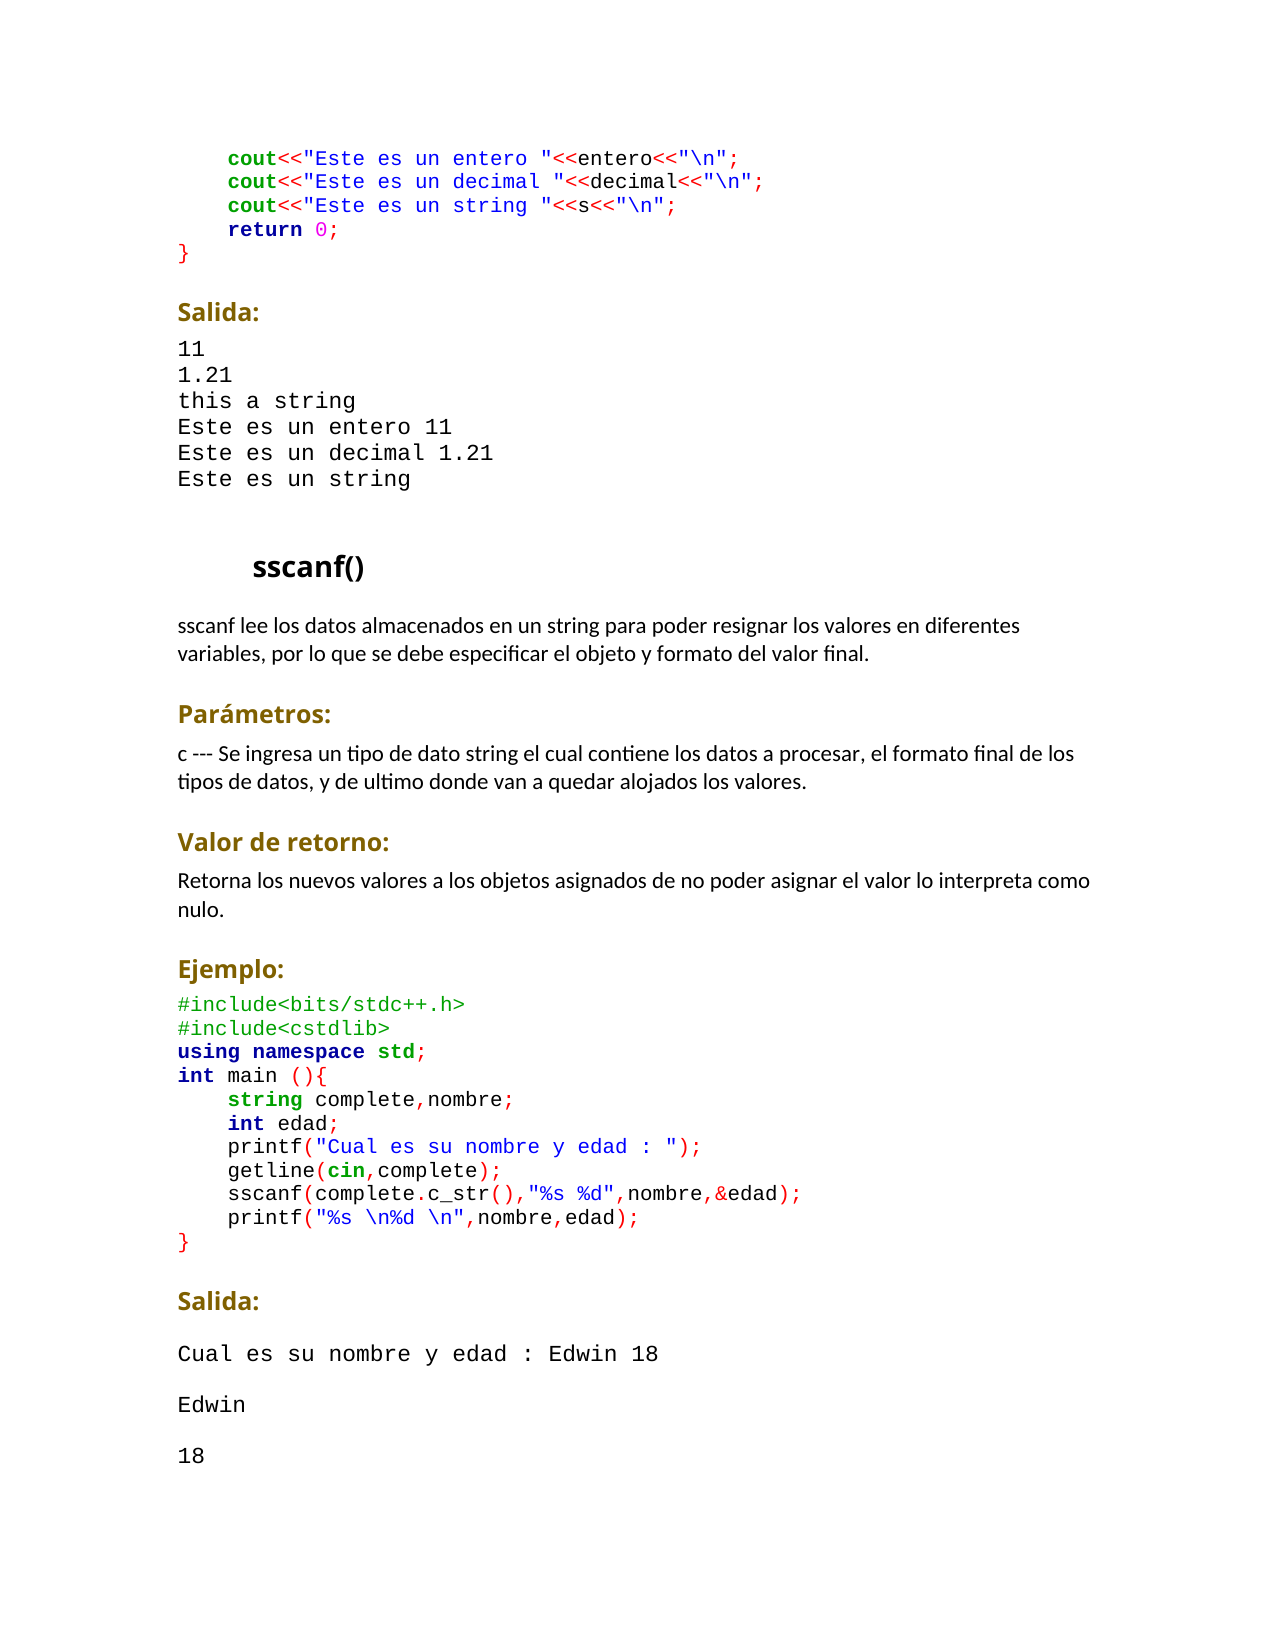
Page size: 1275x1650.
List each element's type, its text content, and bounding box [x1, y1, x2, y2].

text sscanf lee los datos almacenados en un string para poder resignar los valores en diferentes variables, por lo que se debe especificar el objeto y formato del valor final. [177, 611, 1098, 667]
text int edad; [177, 1112, 1098, 1136]
text sscanf() [177, 547, 1098, 586]
text cout<<"Este es un string "<<s<<"\n"; [177, 195, 1098, 218]
text printf("Cual es su nombre y edad : "); [177, 1136, 1098, 1160]
text Retorna los nuevos valores a los objetos asignados de no poder asignar el valor lo interpreta como nulo. [177, 867, 1098, 923]
text } [177, 1231, 1098, 1254]
text c --- Se ingresa un tipo de dato string el cual contiene los datos a procesar, el formato final de los tipos de datos, y de ultimo donde van a quedar alojados los valores. [177, 739, 1098, 795]
text } [177, 242, 1098, 266]
text getline(cin,complete); [177, 1160, 1098, 1183]
text Valor de retorno: [177, 824, 1098, 858]
text string complete,nombre; [177, 1089, 1098, 1112]
text Este es un entero 11 [177, 415, 1098, 441]
text cout<<"Este es un decimal "<<decimal<<"\n"; [177, 171, 1098, 195]
text Parámetros: [177, 697, 1098, 731]
text using namespace std; [177, 1042, 1098, 1065]
text Este es un decimal 1.21 [177, 441, 1098, 467]
text Cual es su nombre y edad : Edwin 18 [177, 1343, 1098, 1368]
text Este es un string [177, 467, 1098, 493]
text 18 [177, 1444, 1098, 1470]
text Ejemplo: [177, 952, 1098, 986]
text int main (){ [177, 1065, 1098, 1089]
text #include<cstdlib> [177, 1018, 1098, 1042]
text return 0; [177, 218, 1098, 242]
text 11 [177, 337, 1098, 363]
text this a string [177, 389, 1098, 415]
text Salida: [177, 1283, 1098, 1318]
text #include<bits/stdc++.h> [177, 994, 1098, 1018]
text printf("%s \n%d \n",nombre,edad); [177, 1207, 1098, 1231]
text Edwin [177, 1393, 1098, 1419]
text Salida: [177, 295, 1098, 329]
text 1.21 [177, 363, 1098, 389]
text sscanf(complete.c_str(),"%s %d",nombre,&edad); [177, 1183, 1098, 1207]
text cout<<"Este es un entero "<<entero<<"\n"; [177, 148, 1098, 171]
